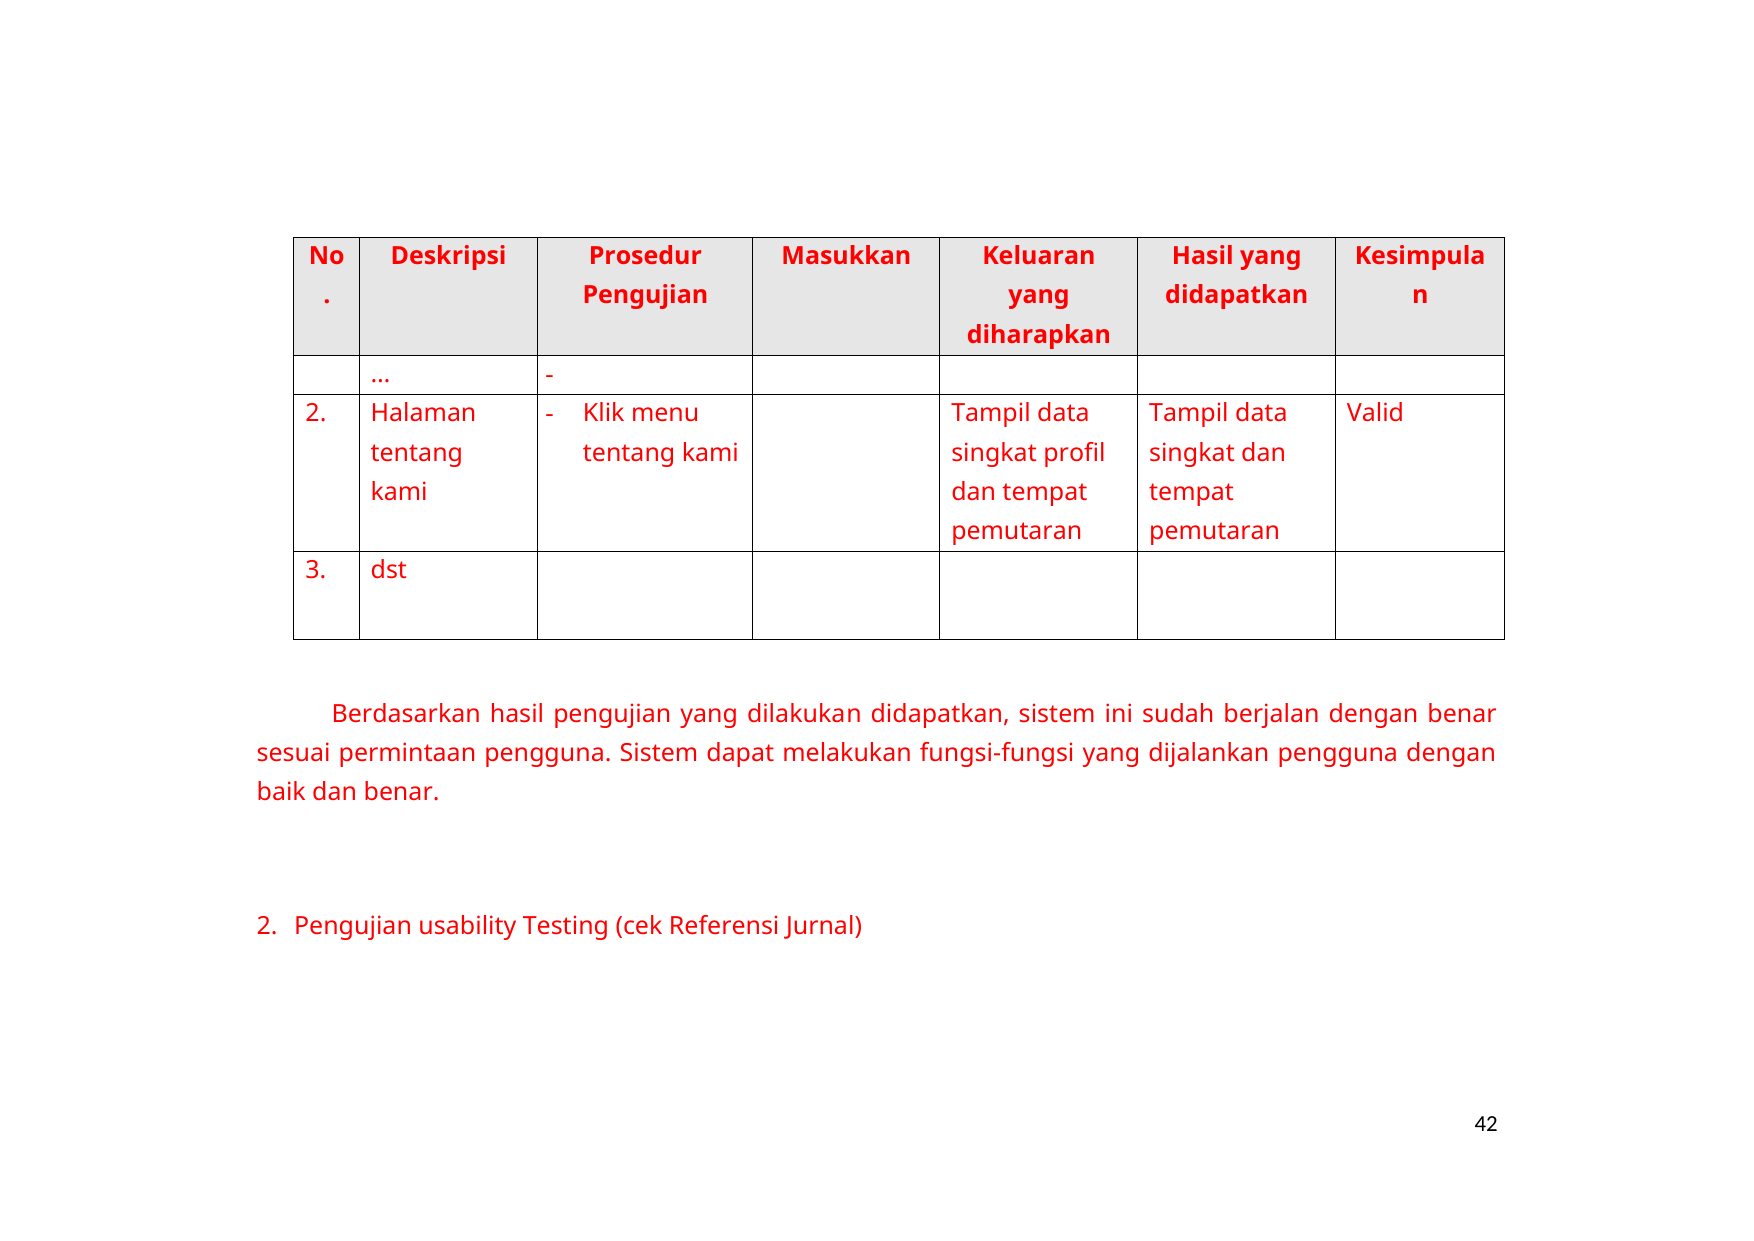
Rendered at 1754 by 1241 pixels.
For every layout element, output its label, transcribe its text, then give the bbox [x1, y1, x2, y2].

list Pengujian usability Testing (cek Referensi Jurnal) [256, 908, 1497, 942]
table_cell 3. [294, 552, 359, 638]
table_cell dst [360, 552, 537, 638]
table_cell [1336, 356, 1504, 394]
table_cell [753, 356, 939, 394]
table_cell Halaman tentang kami [360, 395, 537, 551]
table_cell [753, 395, 939, 551]
table_cell [1336, 552, 1504, 638]
table_header Masukkan [753, 238, 939, 355]
table_cell … [360, 356, 537, 394]
table_cell Tampil data singkat profil dan tempat pemutaran [940, 395, 1137, 551]
table_cell [1138, 552, 1335, 638]
table_header Keluaran yang diharapkan [940, 238, 1137, 355]
table_cell [1138, 356, 1335, 394]
table_header Prosedur Pengujian [538, 238, 752, 355]
table_cell [940, 552, 1137, 638]
table_header Deskripsi [360, 238, 537, 355]
table_header No. [294, 238, 359, 355]
table_cell [538, 356, 752, 394]
table_cell [940, 356, 1137, 394]
table_header Kesimpulan [1336, 238, 1504, 355]
table_header Hasil yang didapatkan [1138, 238, 1335, 355]
table_cell Tampil data singkat dan tempat pemutaran [1138, 395, 1335, 551]
table_cell 2. [294, 395, 359, 551]
table_cell [753, 552, 939, 638]
text Berdasarkan hasil pengujian yang dilakukan didapatkan, sistem ini sudah berjalan dengan benar sesuai permintaan pengguna. Sistem dapat melakukan fungsi-fungsi yang dijalankan pengguna dengan baik dan benar. [256, 695, 1497, 808]
table_cell [538, 552, 752, 638]
table_cell Valid [1336, 395, 1504, 551]
table_cell [294, 356, 359, 394]
table_cell Klik menu tentang kami [538, 395, 752, 551]
